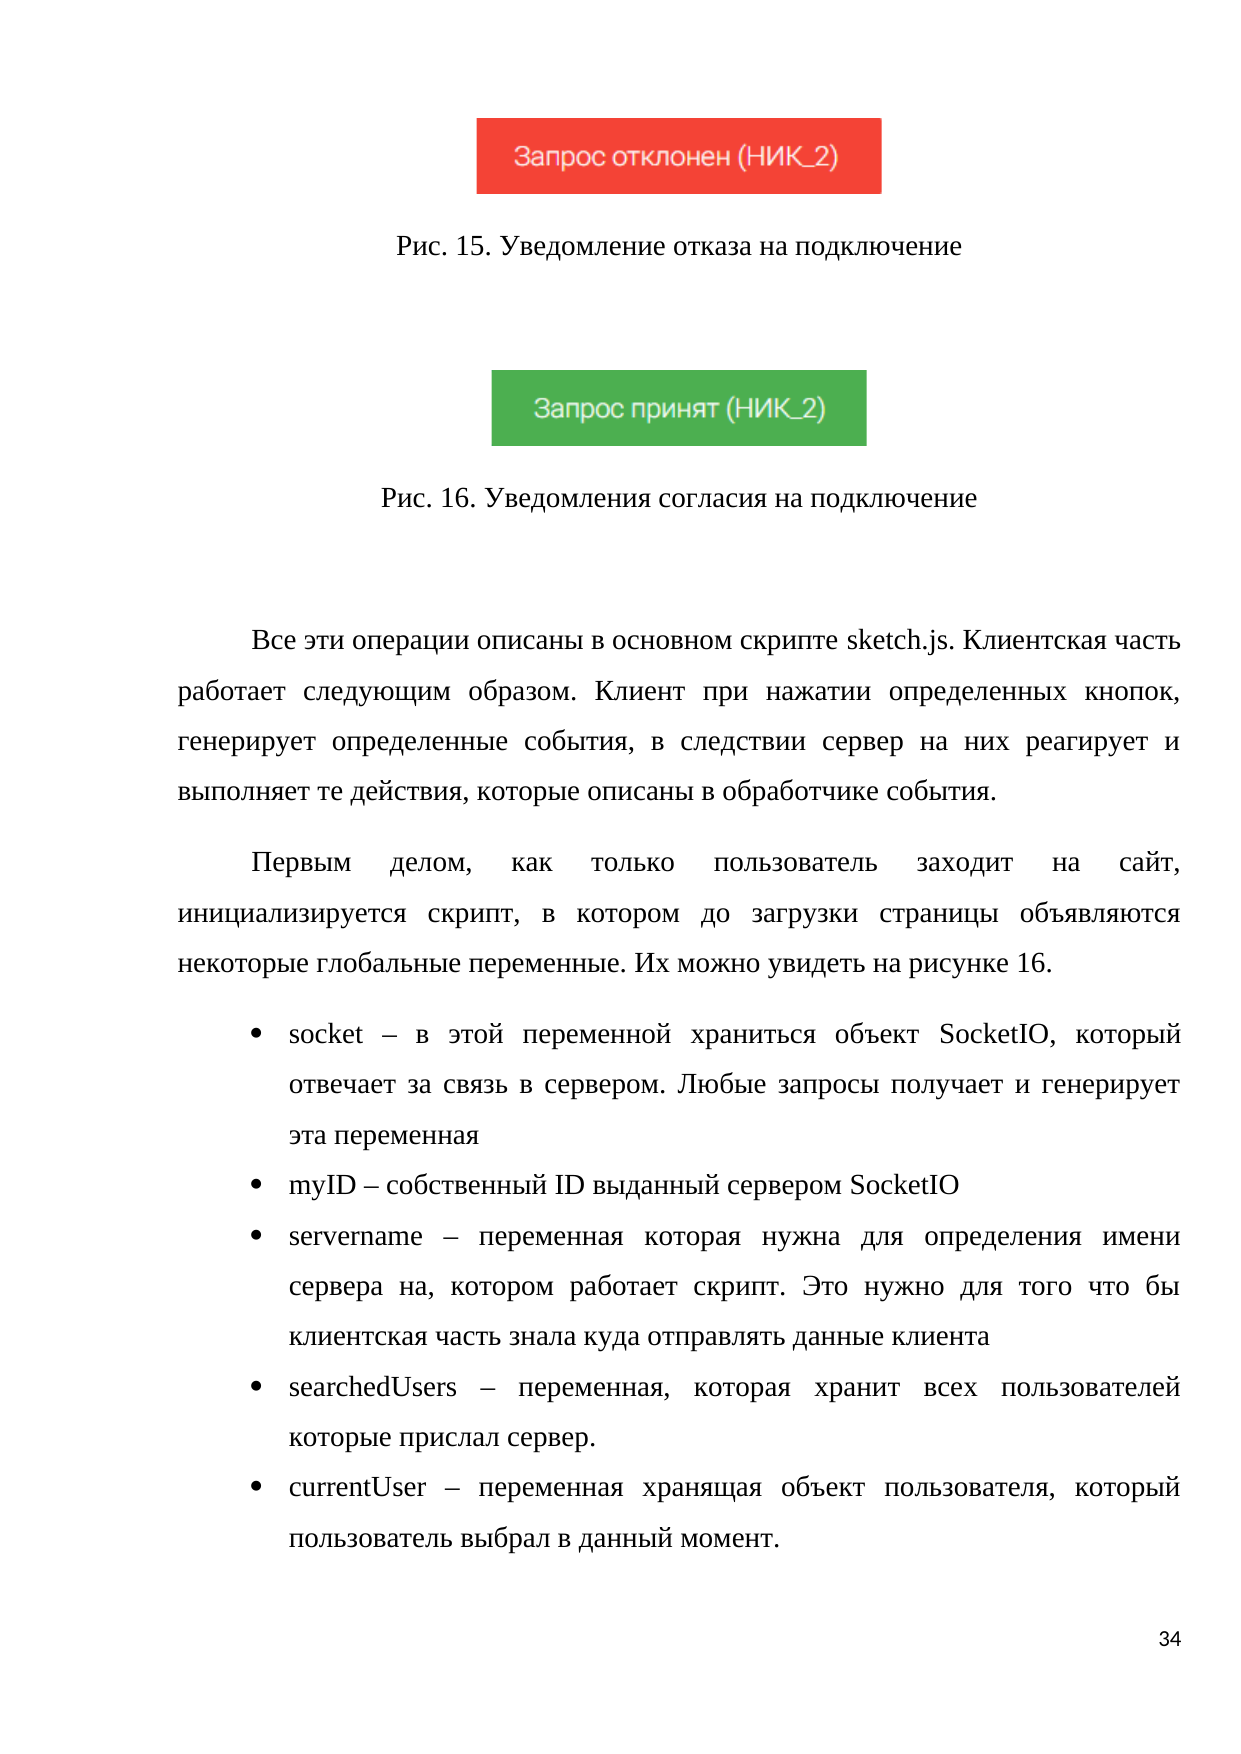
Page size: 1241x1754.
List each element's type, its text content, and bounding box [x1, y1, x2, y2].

text Первым делом, как только пользователь заходит на сайт, инициализируется скрипт, в котором до загрузки страницы объявляются некоторые глобальные переменные. Их можно увидеть на рисунке 16. [177, 844, 1181, 978]
text Рис. 15. Уведомление отказа на подключение [177, 228, 1181, 261]
list socket – в этой переменной храниться объект SocketIO, который отвечает за связь в сервером. Любые запросы получает и генерирует эта переменная [251, 1016, 1181, 1150]
list myID – собственный ID выданный сервером SocketIO [251, 1167, 1181, 1201]
text Все эти операции описаны в основном скрипте sketch.js. Клиентская часть работает следующим образом. Клиент при нажатии определенных кнопок, генерирует определенные события, в следствии сервер на них реагирует и выполняет те действия, которые описаны в обработчике события. [177, 622, 1181, 807]
list currentUser – переменная хранящая объект пользователя, который пользователь выбрал в данный момент. [251, 1469, 1181, 1553]
picture [491, 370, 867, 446]
text Рис. 16. Уведомления согласия на подключение [177, 480, 1181, 513]
list searchedUsers – переменная, которая хранит всех пользователей которые прислал сервер. [251, 1369, 1181, 1453]
picture [476, 118, 882, 194]
